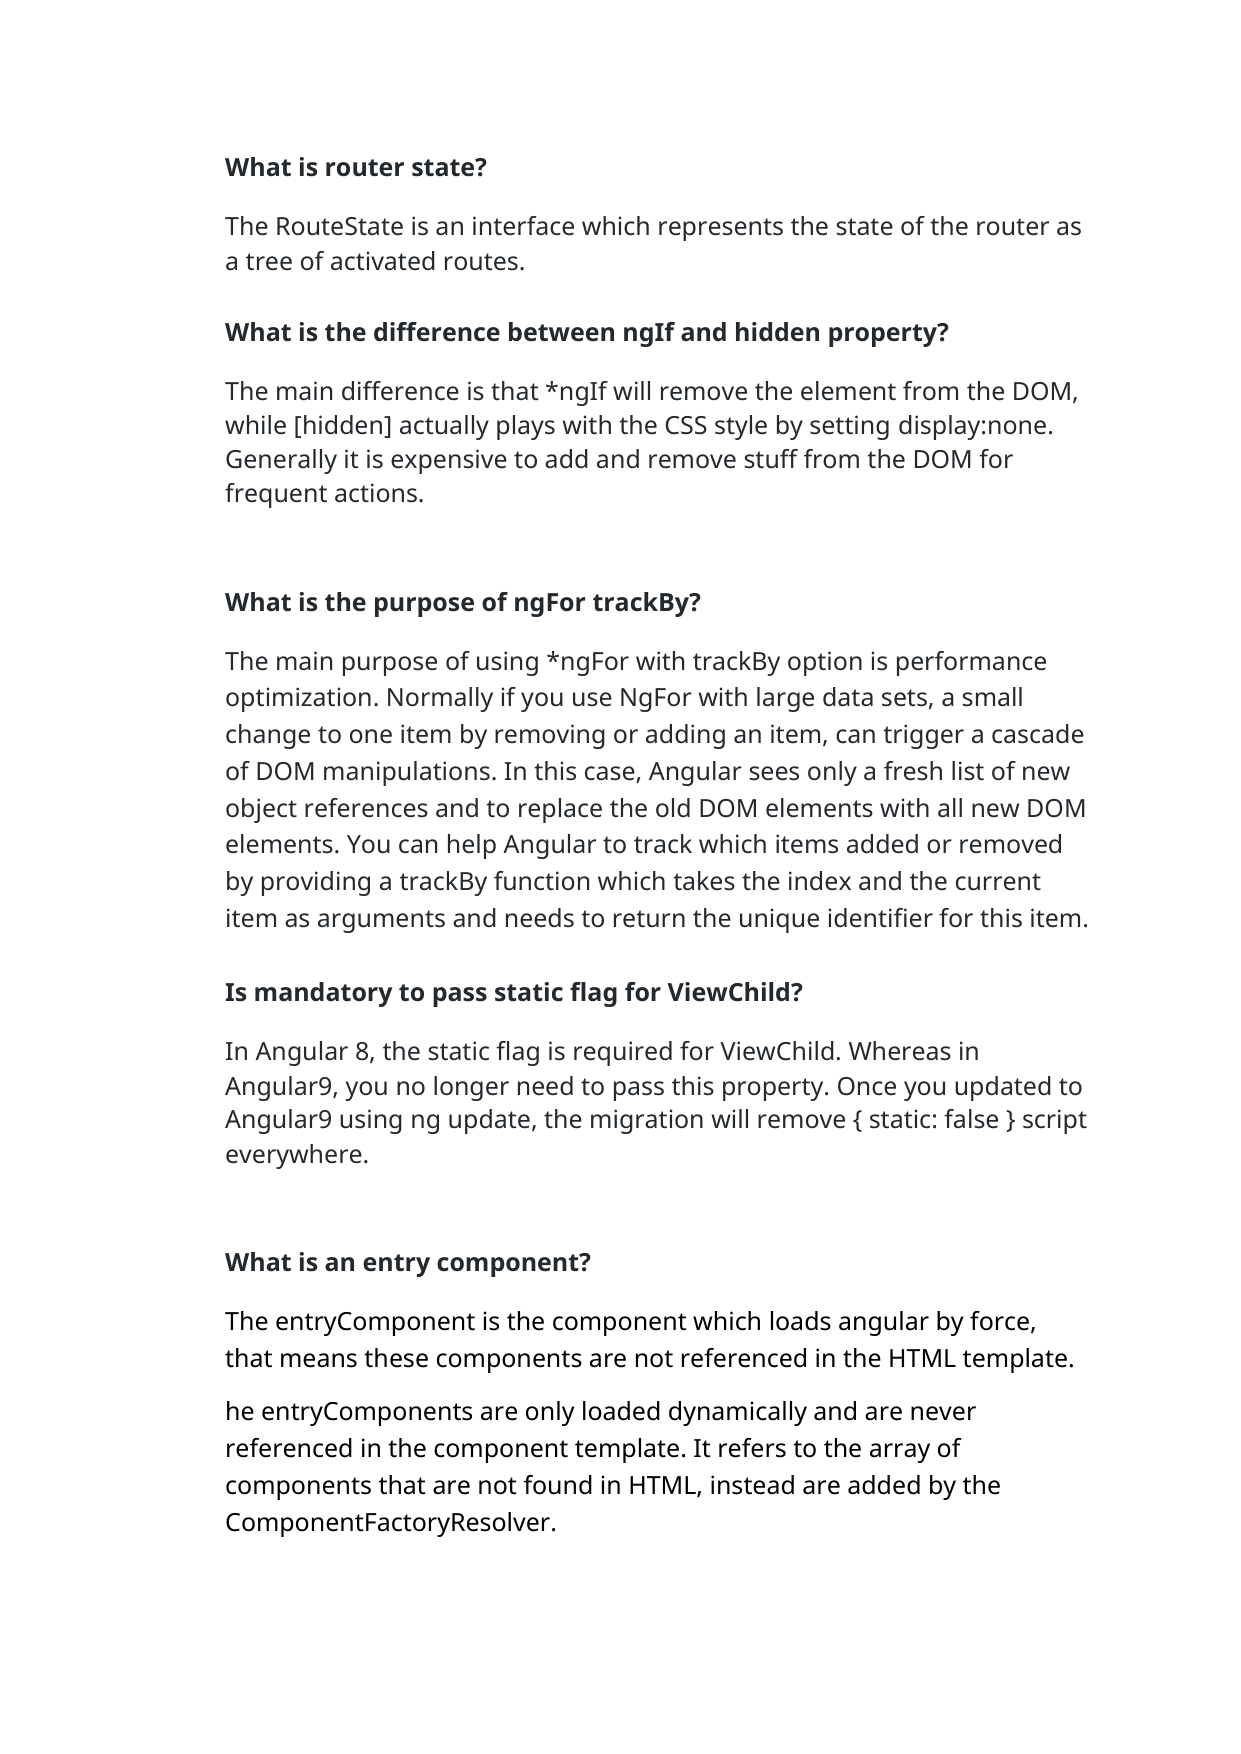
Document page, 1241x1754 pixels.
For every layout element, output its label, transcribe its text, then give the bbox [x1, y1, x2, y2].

text In Angular 8, the static flag is required for ViewChild. Whereas in Angular9, you no longer need to pass this property. Once you updated to Angular9 using ng update, the migration will remove { static: false } script everywhere. [225, 1034, 1090, 1170]
text The main difference is that *ngIf will remove the element from the DOM, while [hidden] actually plays with the CSS style by setting display:none. Generally it is expensive to add and remove stuff from the DOM for frequent actions. [225, 374, 1090, 510]
subtitle Is mandatory to pass static flag for ViewChild? [225, 975, 1090, 1009]
text The RouteState is an interface which represents the state of the router as a tree of activated routes. [225, 209, 1090, 277]
text The entryComponent is the component which loads angular by force, that means these components are not referenced in the HTML template. [225, 1304, 1090, 1374]
text he entryComponents are only loaded dynamically and are never referenced in the component template. It refers to the array of components that are not found in HTML, instead are added by the ComponentFactoryResolver. [225, 1394, 1090, 1538]
text The main purpose of using *ngFor with trackBy option is performance optimization. Normally if you use NgFor with large data sets, a small change to one item by removing or adding an item, can trigger a cascade of DOM manipulations. In this case, Angular sees only a fresh list of new object references and to replace the old DOM elements with all new DOM elements. You can help Angular to track which items added or removed by providing a trackBy function which takes the index and the current item as arguments and needs to return the unique identifier for this item. [225, 643, 1090, 935]
subtitle What is router state? [225, 150, 1090, 184]
subtitle What is the difference between ngIf and hidden property? [225, 315, 1090, 349]
subtitle What is an entry component? [225, 1244, 1090, 1279]
subtitle What is the purpose of ngFor trackBy? [225, 584, 1090, 618]
